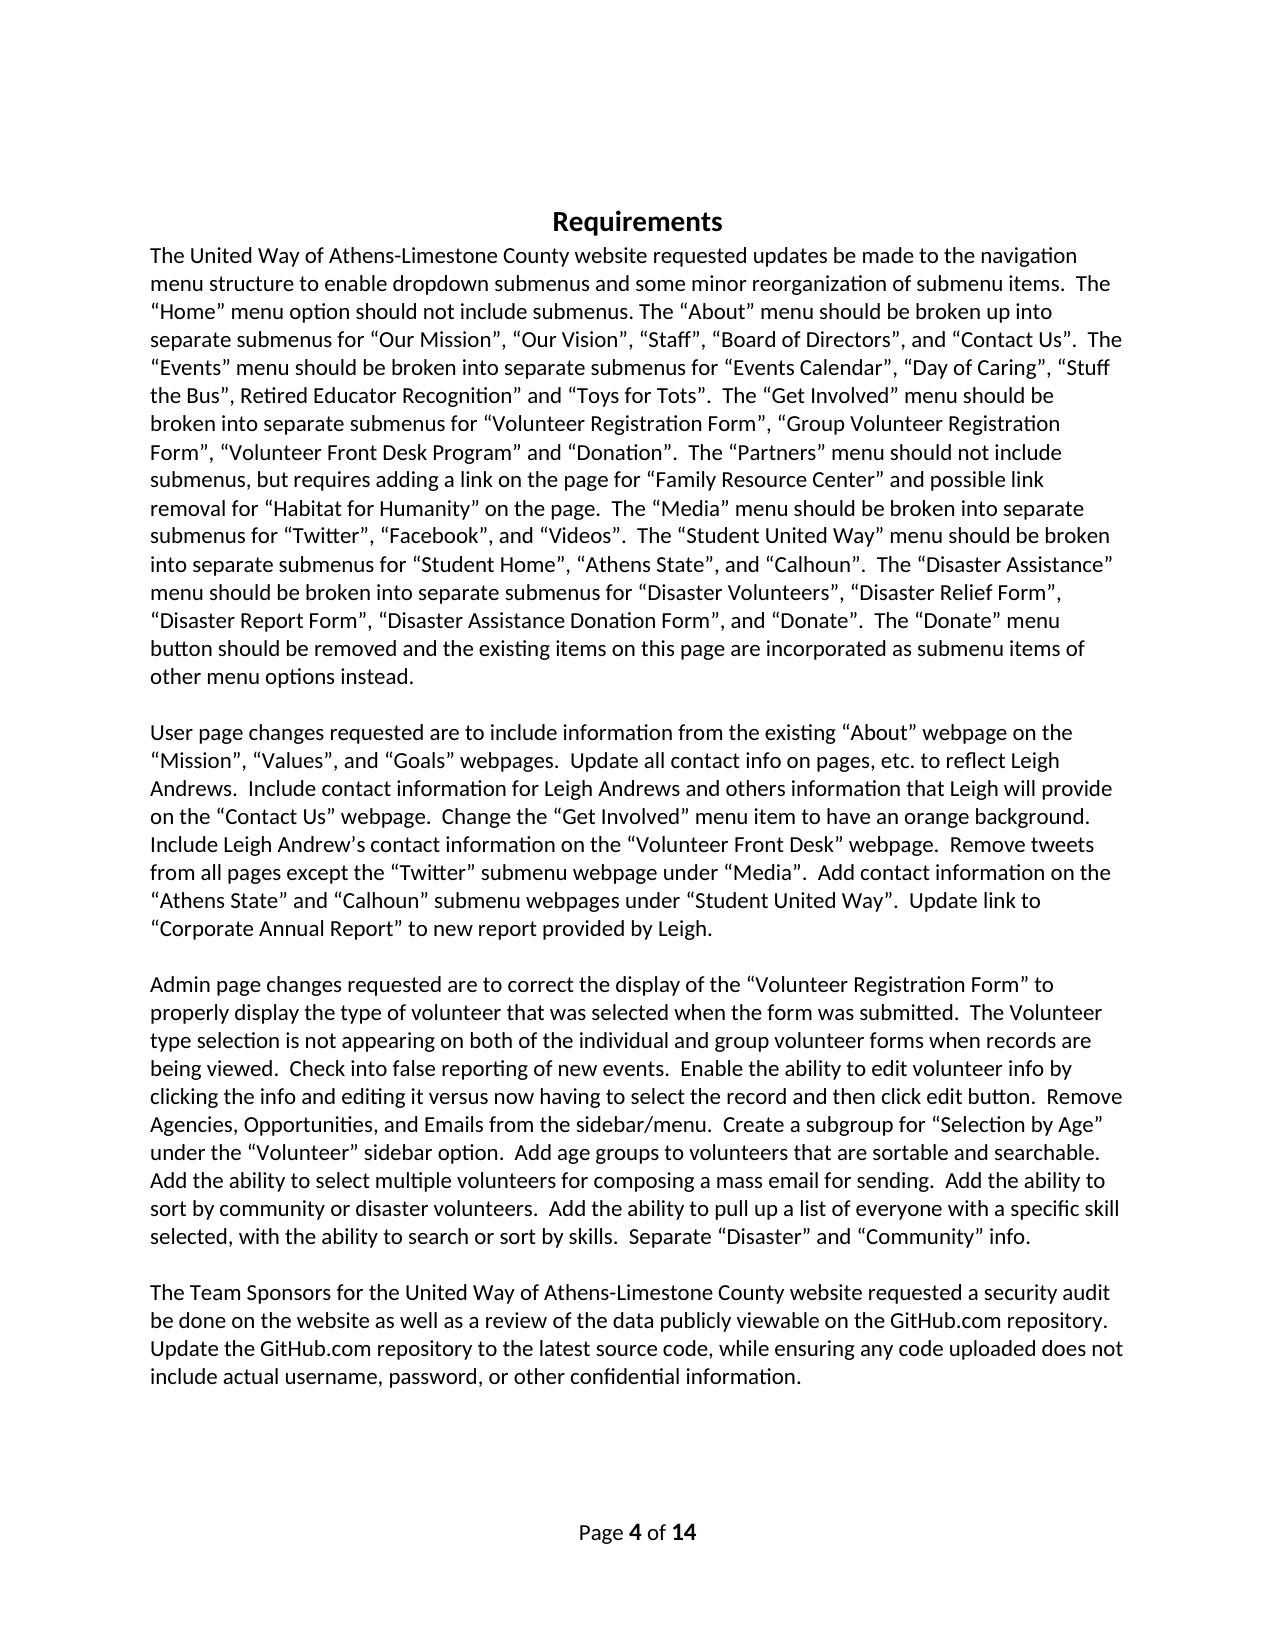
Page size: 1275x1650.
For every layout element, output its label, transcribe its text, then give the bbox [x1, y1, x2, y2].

text The United Way of Athens-Limestone County website requested updates be made to the navigation menu structure to enable dropdown submenus and some minor reorganization of submenu items. The “Home” menu option should not include submenus. The “About” menu should be broken up into separate submenus for “Our Mission”, “Our Vision”, “Staff”, “Board of Directors”, and “Contact Us”. The “Events” menu should be broken into separate submenus for “Events Calendar”, “Day of Caring”, “Stuff the Bus”, Retired Educator Recognition” and “Toys for Tots”. The “Get Involved” menu should be broken into separate submenus for “Volunteer Registration Form”, “Group Volunteer Registration Form”, “Volunteer Front Desk Program” and “Donation”. The “Partners” menu should not include submenus, but requires adding a link on the page for “Family Resource Center” and possible link removal for “Habitat for Humanity” on the page. The “Media” menu should be broken into separate submenus for “Twitter”, “Facebook”, and “Videos”. The “Student United Way” menu should be broken into separate submenus for “Student Home”, “Athens State”, and “Calhoun”. The “Disaster Assistance” menu should be broken into separate submenus for “Disaster Volunteers”, “Disaster Relief Form”, “Disaster Report Form”, “Disaster Assistance Donation Form”, and “Donate”. The “Donate” menu button should be removed and the existing items on this page are incorporated as submenu items of other menu options instead. [150, 241, 1125, 690]
subtitle Requirements [150, 203, 1125, 239]
text User page changes requested are to include information from the existing “About” webpage on the “Mission”, “Values”, and “Goals” webpages. Update all contact info on pages, etc. to reflect Leigh Andrews. Include contact information for Leigh Andrews and others information that Leigh will provide on the “Contact Us” webpage. Change the “Get Involved” menu item to have an orange background. Include Leigh Andrew’s contact information on the “Volunteer Front Desk” webpage. Remove tweets from all pages except the “Twitter” submenu webpage under “Media”. Add contact information on the “Athens State” and “Calhoun” submenu webpages under “Student United Way”. Update link to “Corporate Annual Report” to new report provided by Leigh. [150, 718, 1125, 942]
text The Team Sponsors for the United Way of Athens-Limestone County website requested a security audit be done on the website as well as a review of the data publicly viewable on the GitHub.com repository. Update the GitHub.com repository to the latest source code, while ensuring any code uploaded does not include actual username, password, or other confidential information. [150, 1278, 1125, 1390]
text Admin page changes requested are to correct the display of the “Volunteer Registration Form” to properly display the type of volunteer that was selected when the form was submitted. The Volunteer type selection is not appearing on both of the individual and group volunteer forms when records are being viewed. Check into false reporting of new events. Enable the ability to edit volunteer info by clicking the info and editing it versus now having to select the record and then click edit button. Remove Agencies, Opportunities, and Emails from the sidebar/menu. Create a subgroup for “Selection by Age” under the “Volunteer” sidebar option. Add age groups to volunteers that are sortable and searchable. Add the ability to select multiple volunteers for composing a mass email for sending. Add the ability to sort by community or disaster volunteers. Add the ability to pull up a list of everyone with a specific skill selected, with the ability to search or sort by skills. Separate “Disaster” and “Community” info. [150, 970, 1125, 1250]
